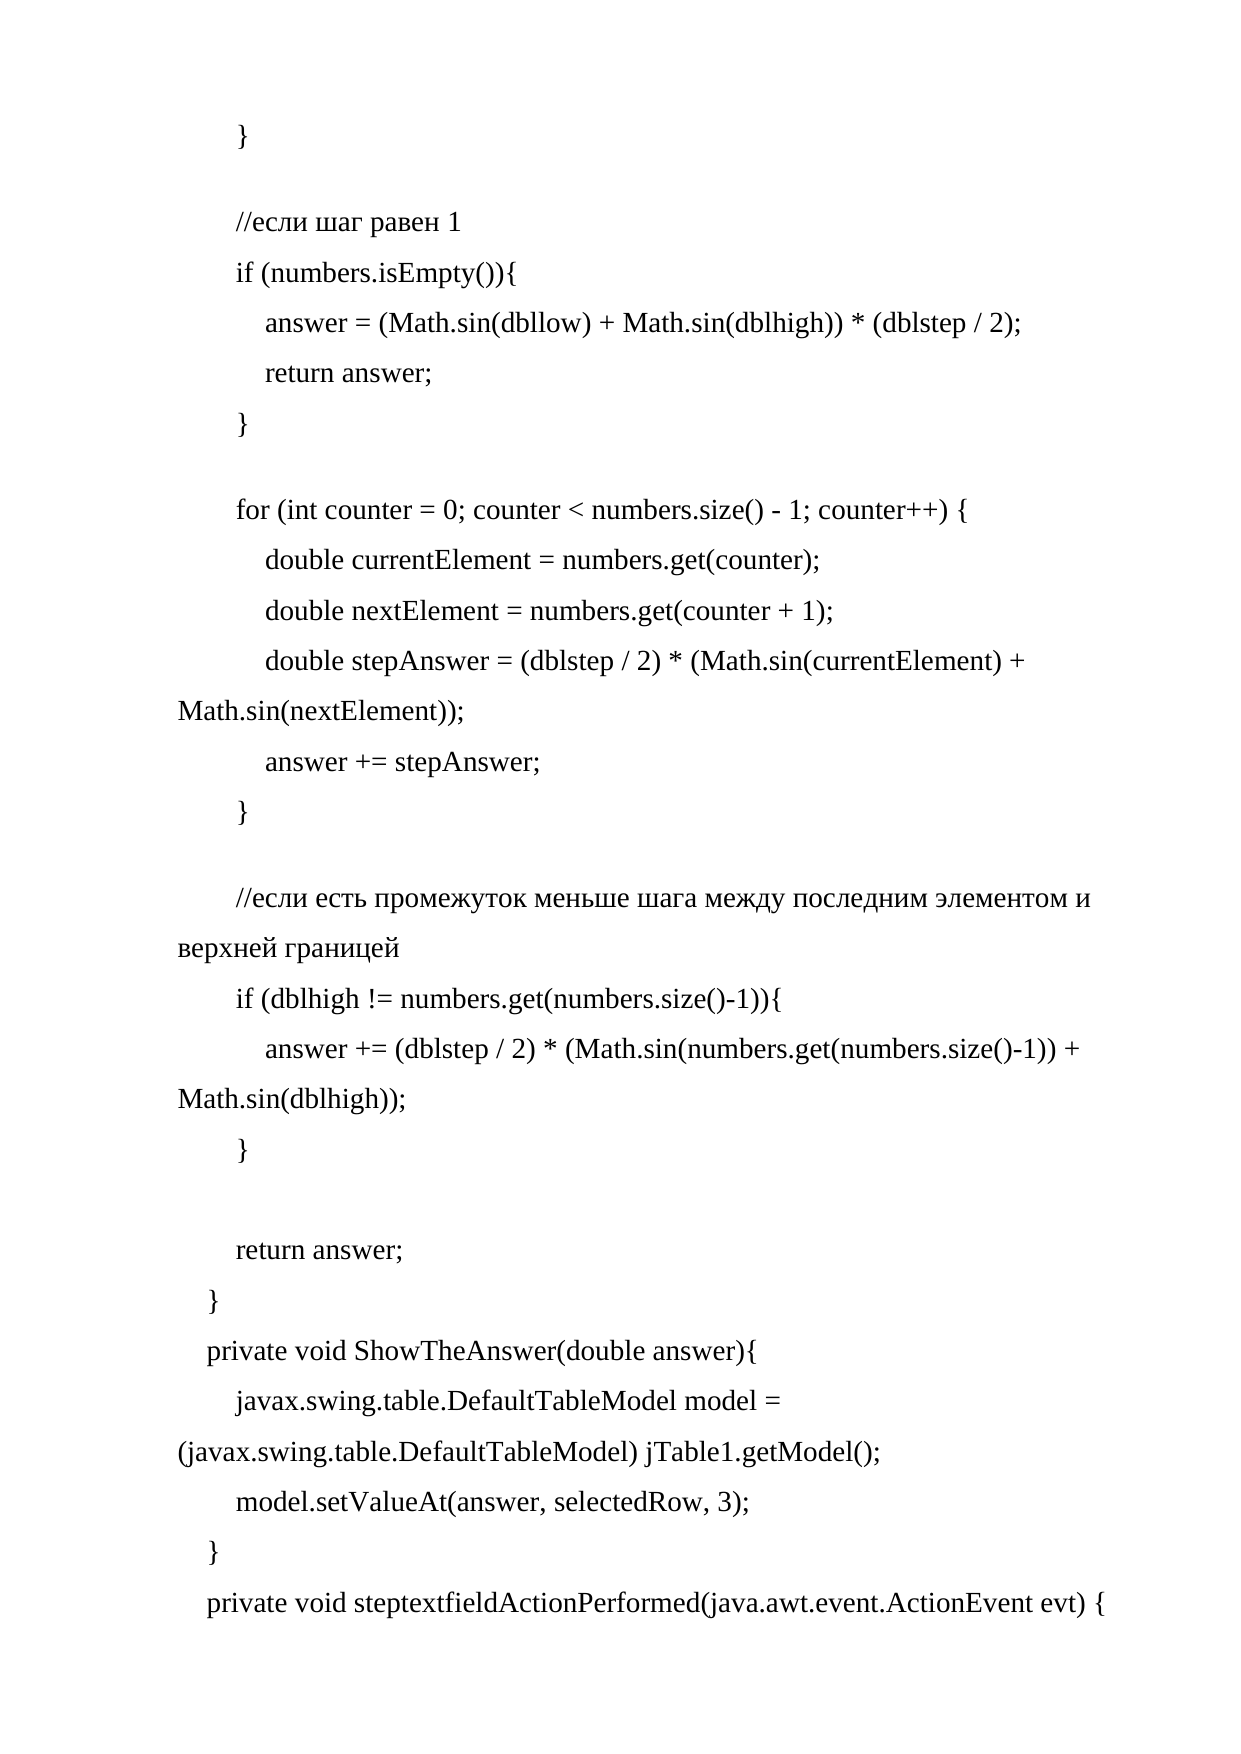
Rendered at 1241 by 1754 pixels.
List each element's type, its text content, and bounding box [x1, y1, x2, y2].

text private void steptextfieldActionPerformed(java.awt.event.ActionEvent evt) { [177, 1585, 1152, 1618]
text double stepAnswer = (dblstep / 2) * (Math.sin(currentElement) + Math.sin(nextElement)); [177, 643, 1152, 727]
text double nextElement = numbers.get(counter + 1); [177, 593, 1152, 626]
text } [177, 1283, 1152, 1316]
text //если шаг равен 1 [177, 204, 1152, 238]
text answer += stepAnswer; [177, 744, 1152, 777]
text javax.swing.table.DefaultTableModel model = (javax.swing.table.DefaultTableModel) jTable1.getModel(); [177, 1383, 1152, 1467]
text answer += (dblstep / 2) * (Math.sin(numbers.get(numbers.size()-1)) + Math.sin(dblhigh)); [177, 1031, 1152, 1115]
text private void ShowTheAnswer(double answer){ [177, 1333, 1152, 1367]
text //если есть промежуток меньше шага между последним элементом и верхней границей [177, 880, 1152, 964]
text return answer; [177, 1232, 1152, 1266]
text } [177, 1534, 1152, 1568]
text model.setValueAt(answer, selectedRow, 3); [177, 1484, 1152, 1518]
text if (dblhigh != numbers.get(numbers.size()-1)){ [177, 981, 1152, 1014]
text } [177, 1132, 1152, 1165]
text } [177, 406, 1152, 439]
text for (int counter = 0; counter < numbers.size() - 1; counter++) { [177, 492, 1152, 526]
text answer = (Math.sin(dbllow) + Math.sin(dblhigh)) * (dblstep / 2); [177, 305, 1152, 339]
text } [177, 118, 1152, 152]
text } [177, 794, 1152, 827]
text if (numbers.isEmpty()){ [177, 255, 1152, 288]
text return answer; [177, 355, 1152, 389]
text double currentElement = numbers.get(counter); [177, 542, 1152, 576]
